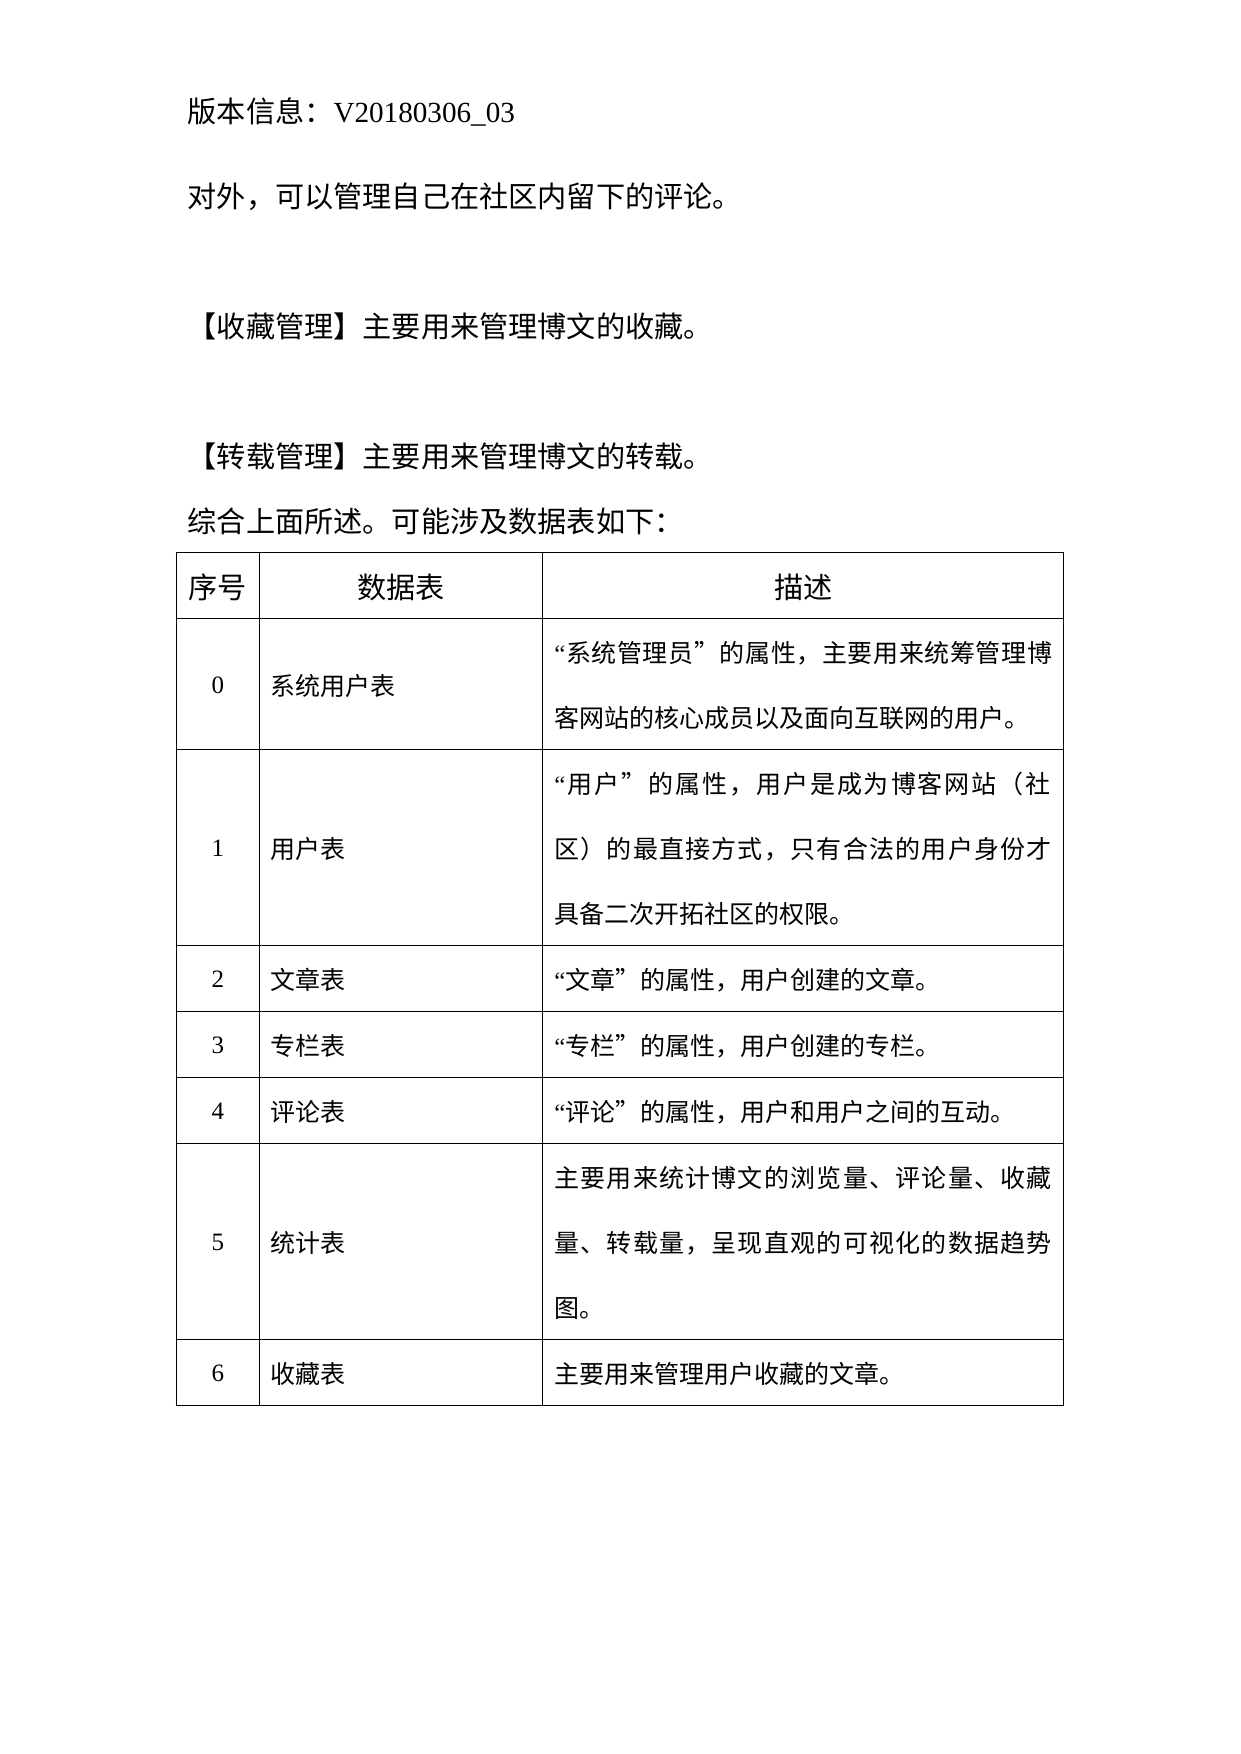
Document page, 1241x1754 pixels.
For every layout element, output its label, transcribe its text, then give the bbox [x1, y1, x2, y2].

table_cell 0 [177, 619, 259, 749]
text 【评论管理】评论。也是以“内呼外应”思想为主要设计原则。对内，博主可以管理自己的文章的评论内容；对外，可以管理自己在社区内留下的评论。 [187, 162, 1053, 227]
table_cell 系统用户表 [260, 619, 542, 749]
table_cell 收藏表 [260, 1340, 542, 1405]
table_cell “系统管理员”的属性，主要用来统筹管理博客网站的核心成员以及面向互联网的用户。 [543, 619, 1063, 749]
table_cell 文章表 [260, 946, 542, 1011]
table_header 序号 [177, 553, 259, 618]
table_cell 5 [177, 1144, 259, 1339]
table_cell 2 [177, 946, 259, 1011]
table_cell 主要用来统计博文的浏览量、评论量、收藏量、转载量，呈现直观的可视化的数据趋势图。 [543, 1144, 1063, 1339]
table_cell 4 [177, 1078, 259, 1143]
table_cell “用户”的属性，用户是成为博客网站（社区）的最直接方式，只有合法的用户身份才具备二次开拓社区的权限。 [543, 750, 1063, 945]
table_header 数据表 [260, 553, 542, 618]
text 综合上面所述。可能涉及数据表如下： [187, 487, 1053, 552]
table_cell 1 [177, 750, 259, 945]
table_cell 3 [177, 1012, 259, 1077]
text 【收藏管理】主要用来管理博文的收藏。 [187, 292, 1053, 357]
table_header 描述 [543, 553, 1063, 618]
table_cell 主要用来管理用户收藏的文章。 [543, 1340, 1063, 1405]
table_cell 统计表 [260, 1144, 542, 1339]
table_cell 评论表 [260, 1078, 542, 1143]
table_cell 用户表 [260, 750, 542, 945]
table_cell “评论”的属性，用户和用户之间的互动。 [543, 1078, 1063, 1143]
table_cell 6 [177, 1340, 259, 1405]
table_cell “文章”的属性，用户创建的文章。 [543, 946, 1063, 1011]
table_cell 专栏表 [260, 1012, 542, 1077]
text 【转载管理】主要用来管理博文的转载。 [187, 422, 1053, 487]
table_cell “专栏”的属性，用户创建的专栏。 [543, 1012, 1063, 1077]
